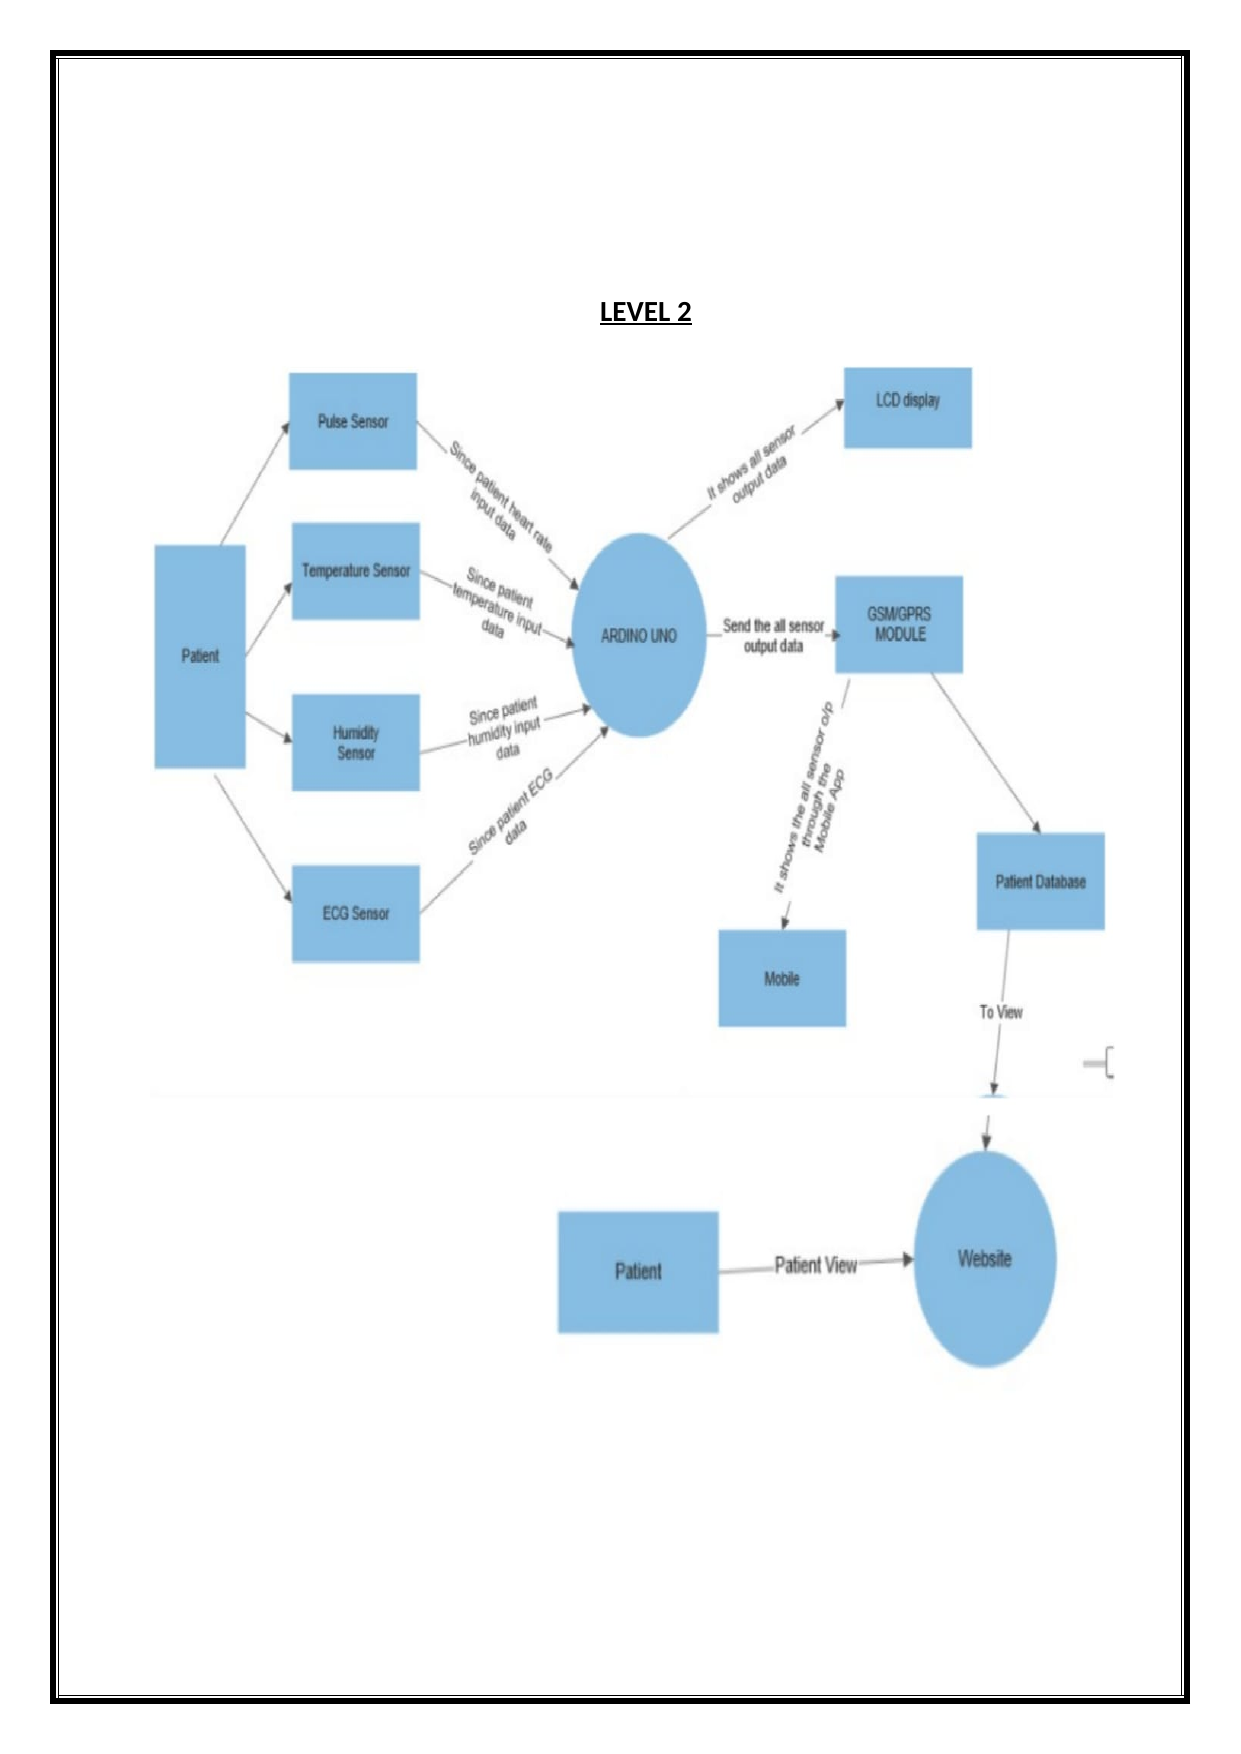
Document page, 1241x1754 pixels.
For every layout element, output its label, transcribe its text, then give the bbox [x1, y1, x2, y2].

text LEVEL 2 [525, 293, 1090, 329]
picture [150, 348, 1125, 1419]
